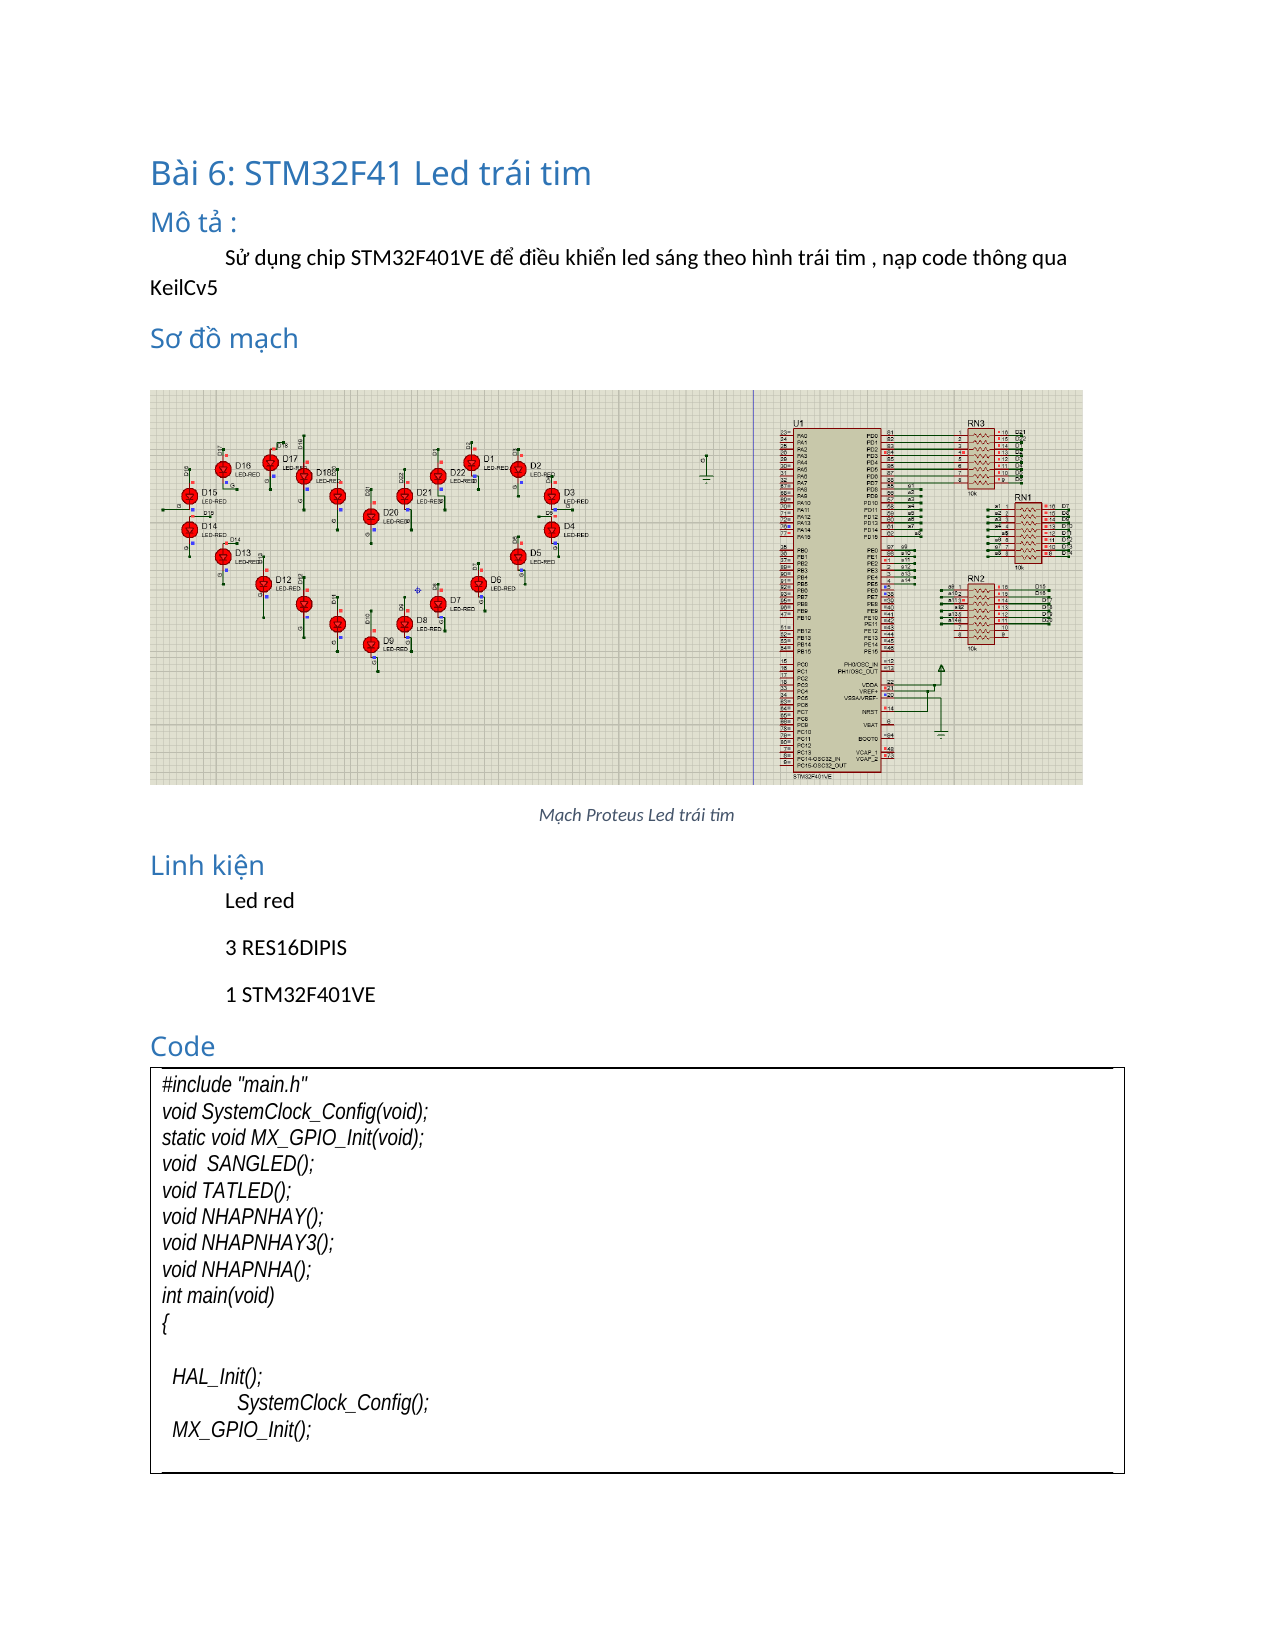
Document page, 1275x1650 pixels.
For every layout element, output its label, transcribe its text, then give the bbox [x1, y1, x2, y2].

subtitle Mô tả : [150, 203, 1125, 240]
text 3 RES16DIPIS [150, 933, 1125, 962]
subtitle Bài 6: STM32F41 Led trái tim [150, 150, 1125, 195]
picture [150, 390, 1083, 785]
subtitle Sơ đồ mạch [150, 320, 1125, 357]
text Sử dụng chip STM32F401VE để điều khiển led sáng theo hình trái tim , nạp code thông qua KeilCv5 [150, 243, 1125, 301]
subtitle Code [150, 1027, 1125, 1064]
text 1 STM32F401VE [150, 980, 1125, 1008]
text Led red [150, 887, 1125, 915]
text Mạch Proteus Led trái tim [150, 803, 1125, 826]
subtitle Linh kiện [150, 847, 1125, 884]
